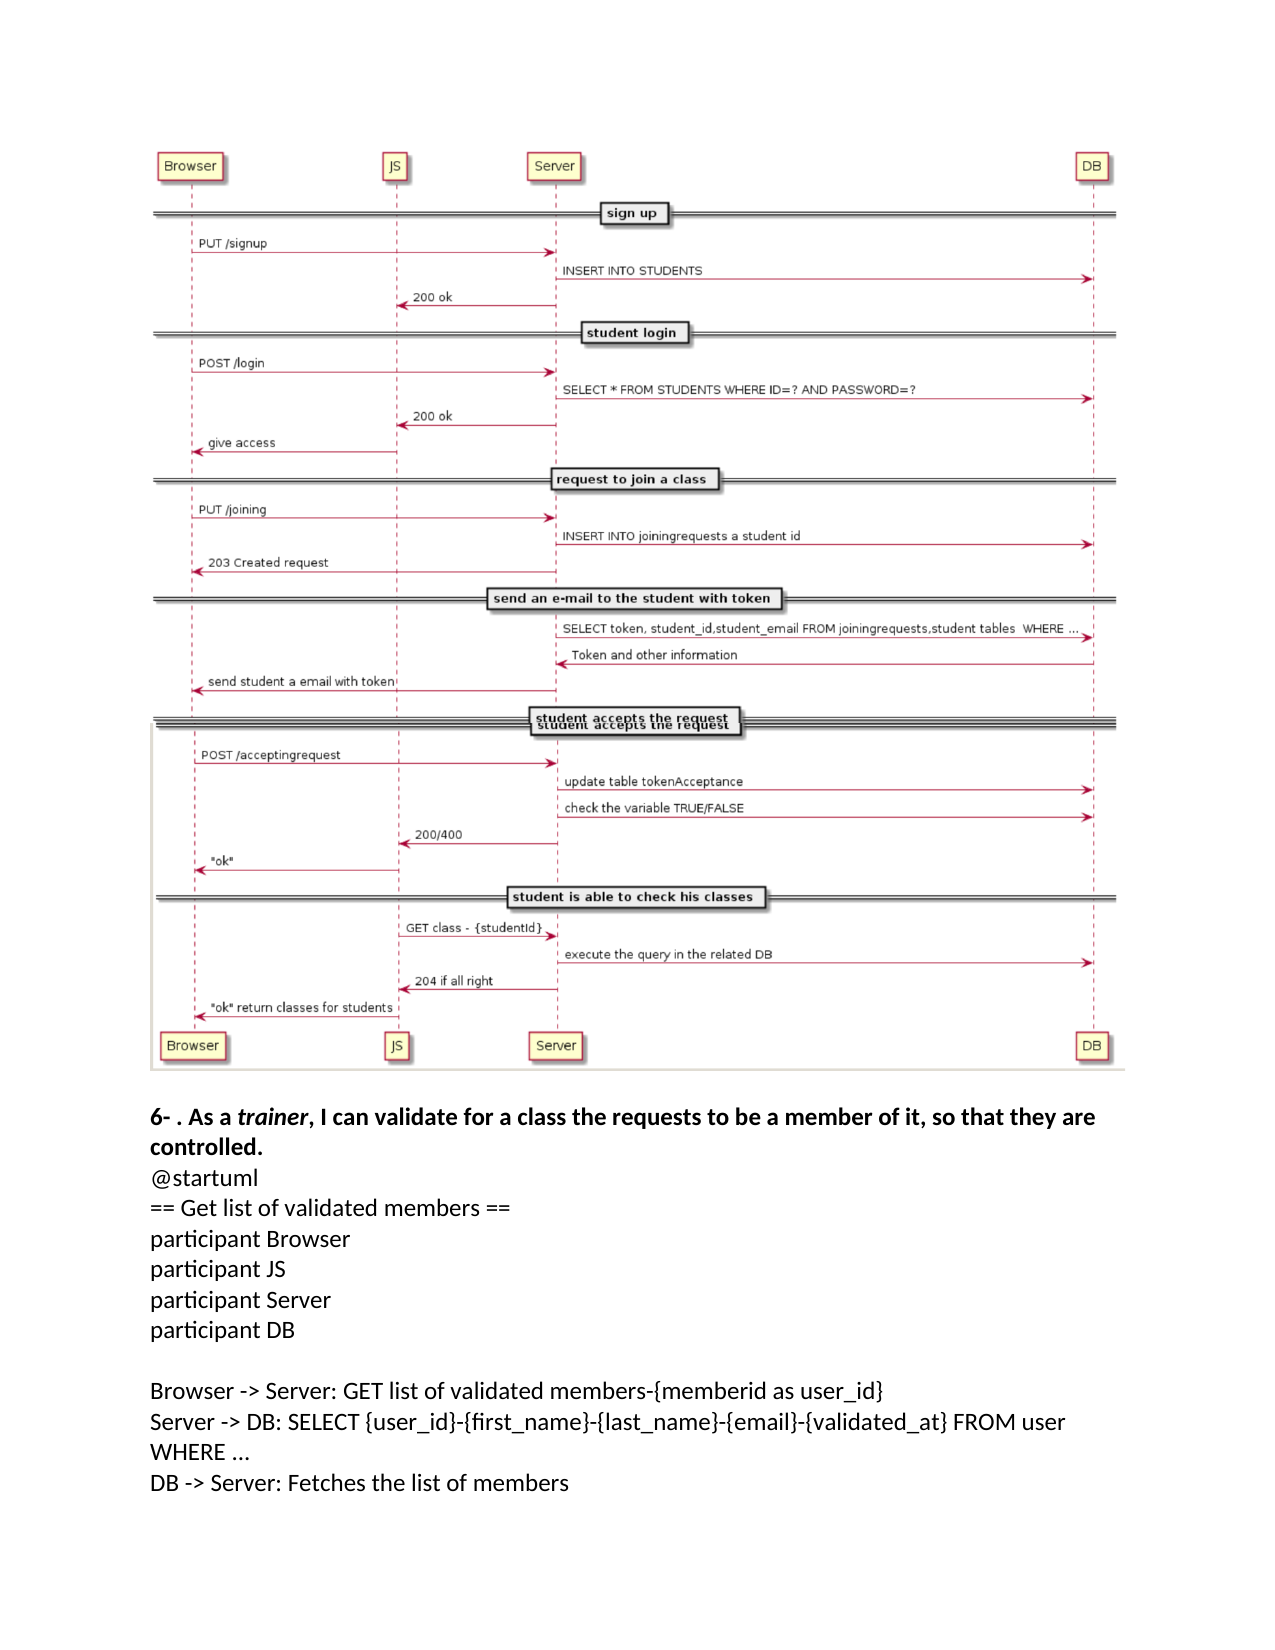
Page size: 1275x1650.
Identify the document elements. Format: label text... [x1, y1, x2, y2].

picture [150, 150, 1125, 1071]
text @startuml [150, 1162, 1125, 1192]
text participant DB [150, 1314, 1125, 1345]
text Server -> DB: SELECT {user_id}-{first_name}-{last_name}-{email}-{validated_at} FROM user WHERE ... [150, 1406, 1125, 1467]
text 6- . As a trainer, I can validate for a class the requests to be a member of it, so that they are controlled. [150, 1101, 1125, 1162]
text participant Server [150, 1284, 1125, 1314]
text DB -> Server: Fetches the list of members [150, 1467, 1125, 1497]
text == Get list of validated members == [150, 1192, 1125, 1223]
text participant Browser [150, 1223, 1125, 1253]
text participant JS [150, 1253, 1125, 1284]
text Browser -> Server: GET list of validated members-{memberid as user_id} [150, 1375, 1125, 1406]
